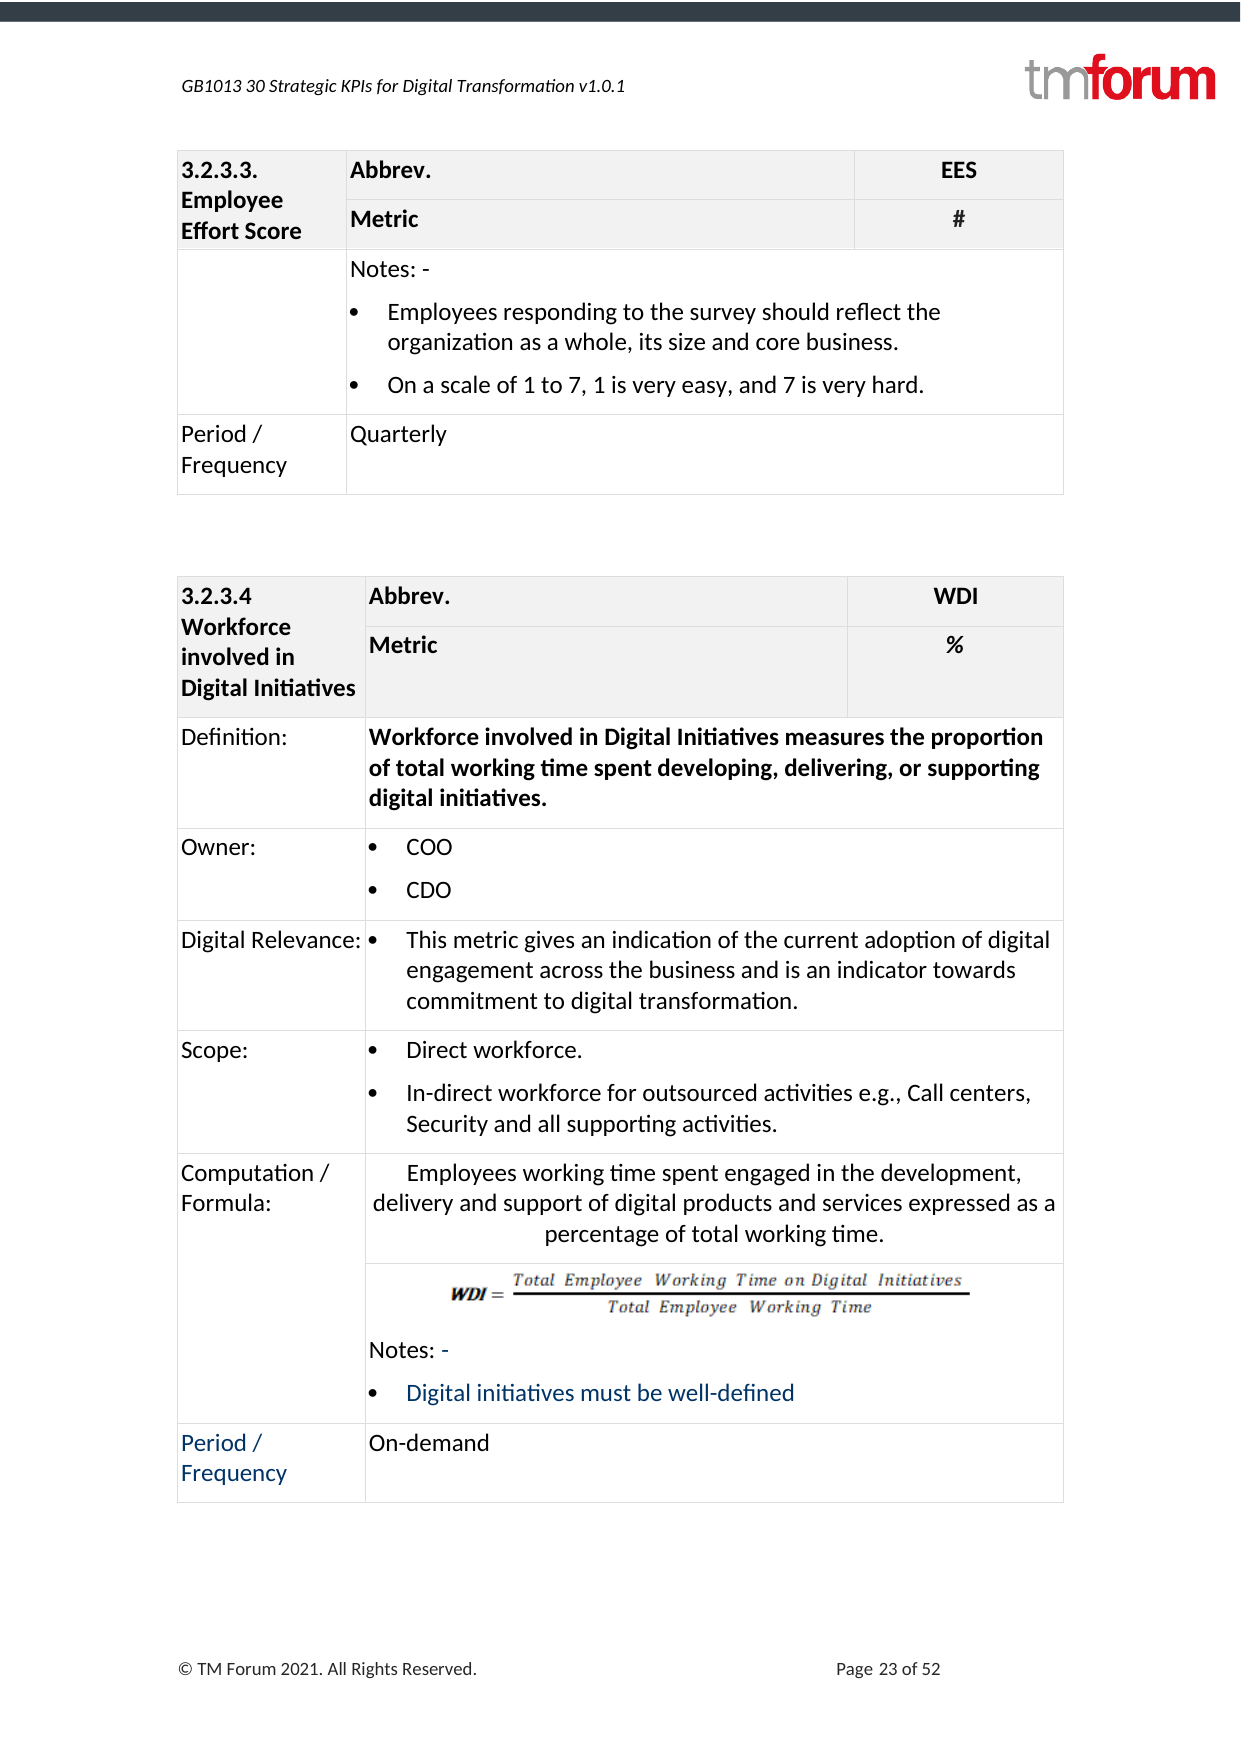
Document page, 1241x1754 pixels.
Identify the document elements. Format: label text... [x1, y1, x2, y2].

table_cell # [855, 200, 1063, 248]
table_cell COO CDO [366, 829, 1063, 920]
table_cell Notes: - Digital initiatives must be well-defined [366, 1264, 1063, 1422]
table_header 3.2.3.4 Workforce involved in Digital Initiatives [178, 577, 365, 717]
table_cell Metric [347, 200, 854, 248]
table_header EES [855, 151, 1063, 199]
table_cell On-demand [366, 1424, 1063, 1502]
table_cell Period / Frequency [178, 1424, 365, 1502]
table_header Abbrev. [347, 151, 854, 199]
table_cell This metric gives an indication of the current adoption of digital engagement across the business and is an indicator towards commitment to digital transformation. [366, 921, 1063, 1030]
table_cell Definition: [178, 718, 365, 827]
table_cell Period / Frequency [178, 415, 346, 494]
table_cell Computation / Formula: [178, 1154, 365, 1422]
table_cell Workforce involved in Digital Initiatives measures the proportion of total working time spent developing, delivering, or supporting digital initiatives. [366, 718, 1063, 827]
table_cell Direct workforce. In-direct workforce for outsourced activities e.g., Call centers, Security and all supporting activities. [366, 1031, 1063, 1153]
picture [0, 2, 1241, 113]
table_cell Metric [366, 627, 847, 717]
table_cell Employees working time spent engaged in the development, delivery and support of digital products and services expressed as a percentage of total working time. [366, 1154, 1063, 1263]
picture [448, 1267, 982, 1322]
table_cell Quarterly [347, 415, 1063, 494]
table_header Abbrev. [366, 577, 847, 626]
table_cell Scope: [178, 1031, 365, 1153]
table_header WDI [848, 577, 1063, 626]
table_cell Owner: [178, 829, 365, 920]
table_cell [347, 250, 1063, 414]
table_cell Digital Relevance: [178, 921, 365, 1030]
table_header 3.2.3.3. Employee Effort Score [178, 151, 346, 248]
table_cell % [848, 627, 1063, 717]
